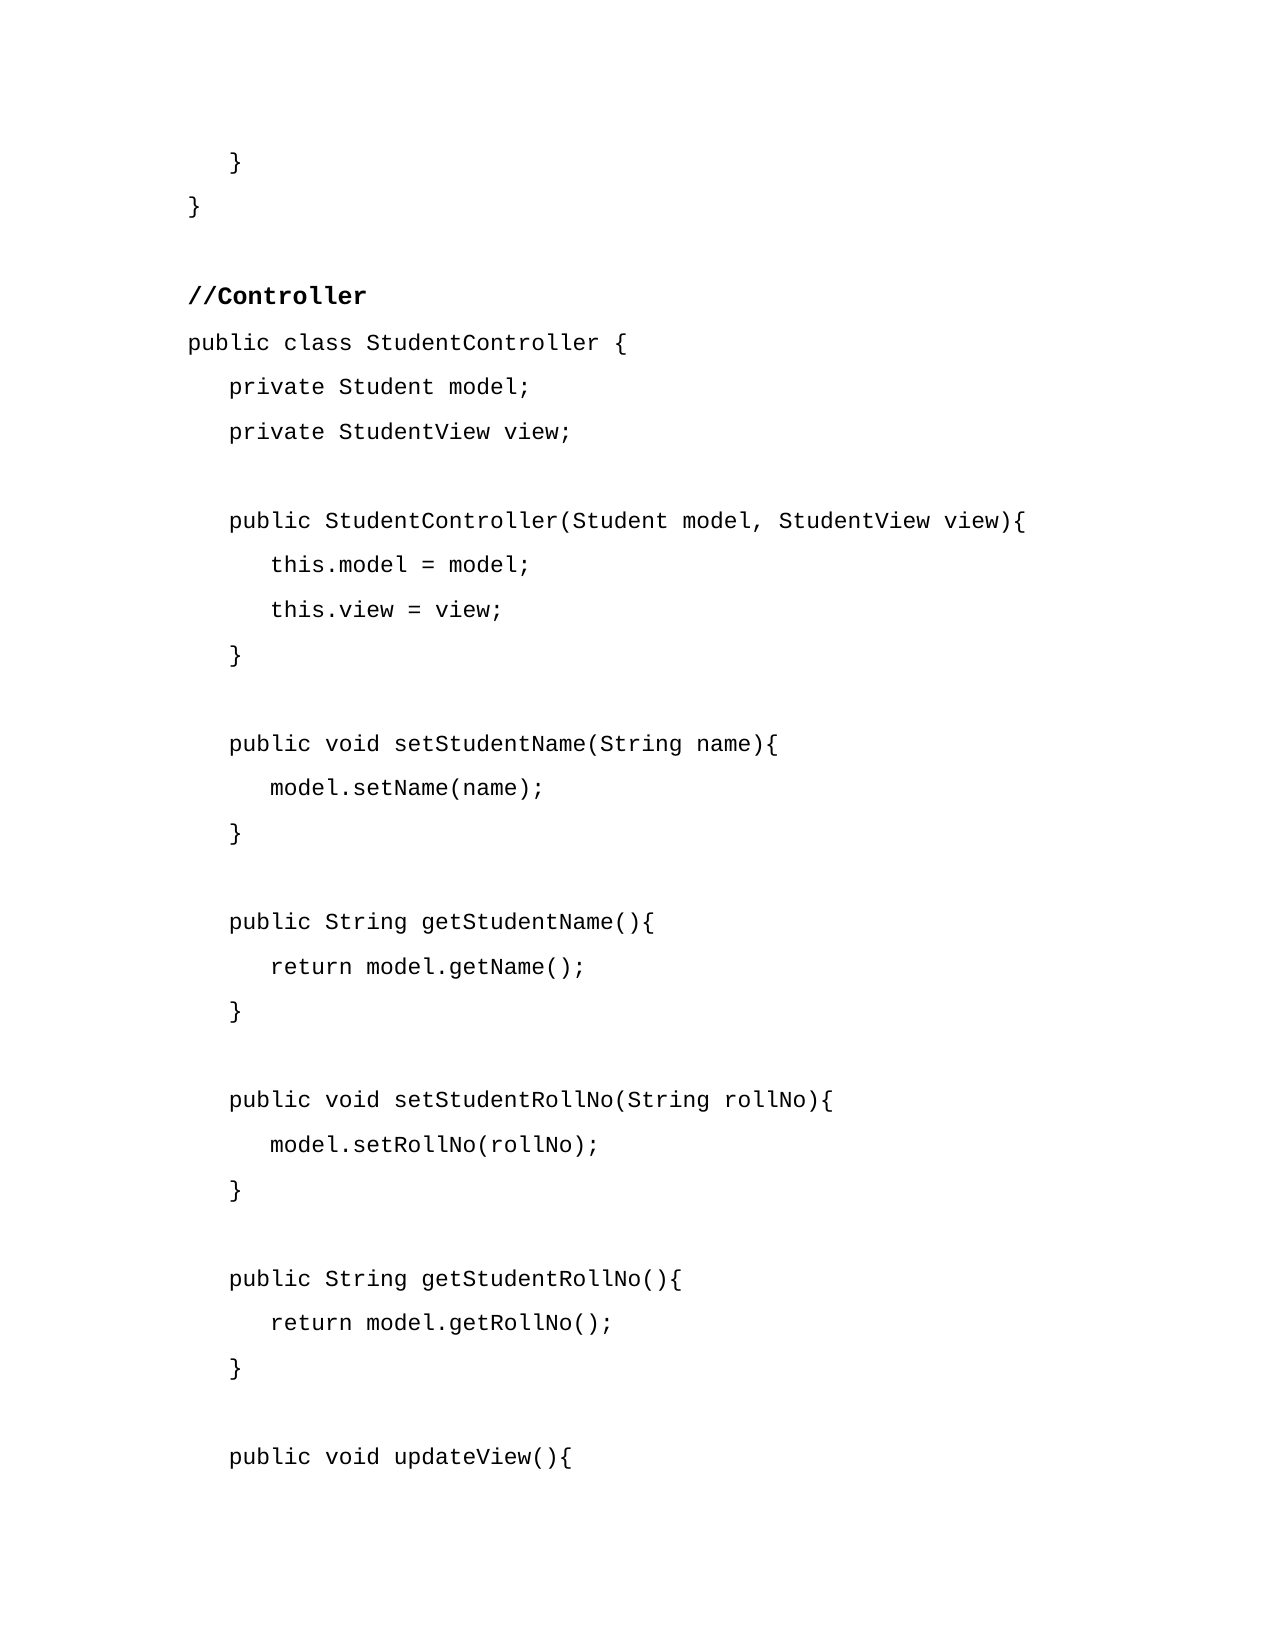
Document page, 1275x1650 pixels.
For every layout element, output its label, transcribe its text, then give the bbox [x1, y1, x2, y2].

text } [187, 1356, 1125, 1382]
text return model.getRollNo(); [187, 1312, 1125, 1338]
text public void setStudentName(String name){ [187, 732, 1125, 758]
text } [187, 821, 1125, 847]
text this.view = view; [187, 598, 1125, 624]
text private Student model; [187, 376, 1125, 401]
text model.setName(name); [187, 777, 1125, 803]
text } [187, 150, 1125, 176]
text public void setStudentRollNo(String rollNo){ [187, 1089, 1125, 1115]
text } [187, 194, 1125, 221]
text public String getStudentName(){ [187, 911, 1125, 936]
text public void updateView(){ [187, 1446, 1125, 1471]
text public StudentController(Student model, StudentView view){ [187, 509, 1125, 535]
text model.setRollNo(rollNo); [187, 1133, 1125, 1159]
text public String getStudentRollNo(){ [187, 1267, 1125, 1293]
text } [187, 1178, 1125, 1204]
text private StudentView view; [187, 420, 1125, 446]
text this.model = model; [187, 554, 1125, 580]
text return model.getName(); [187, 955, 1125, 981]
text } [187, 1000, 1125, 1026]
text //Controller [187, 284, 1125, 312]
text public class StudentController { [187, 331, 1125, 357]
text } [187, 643, 1125, 669]
